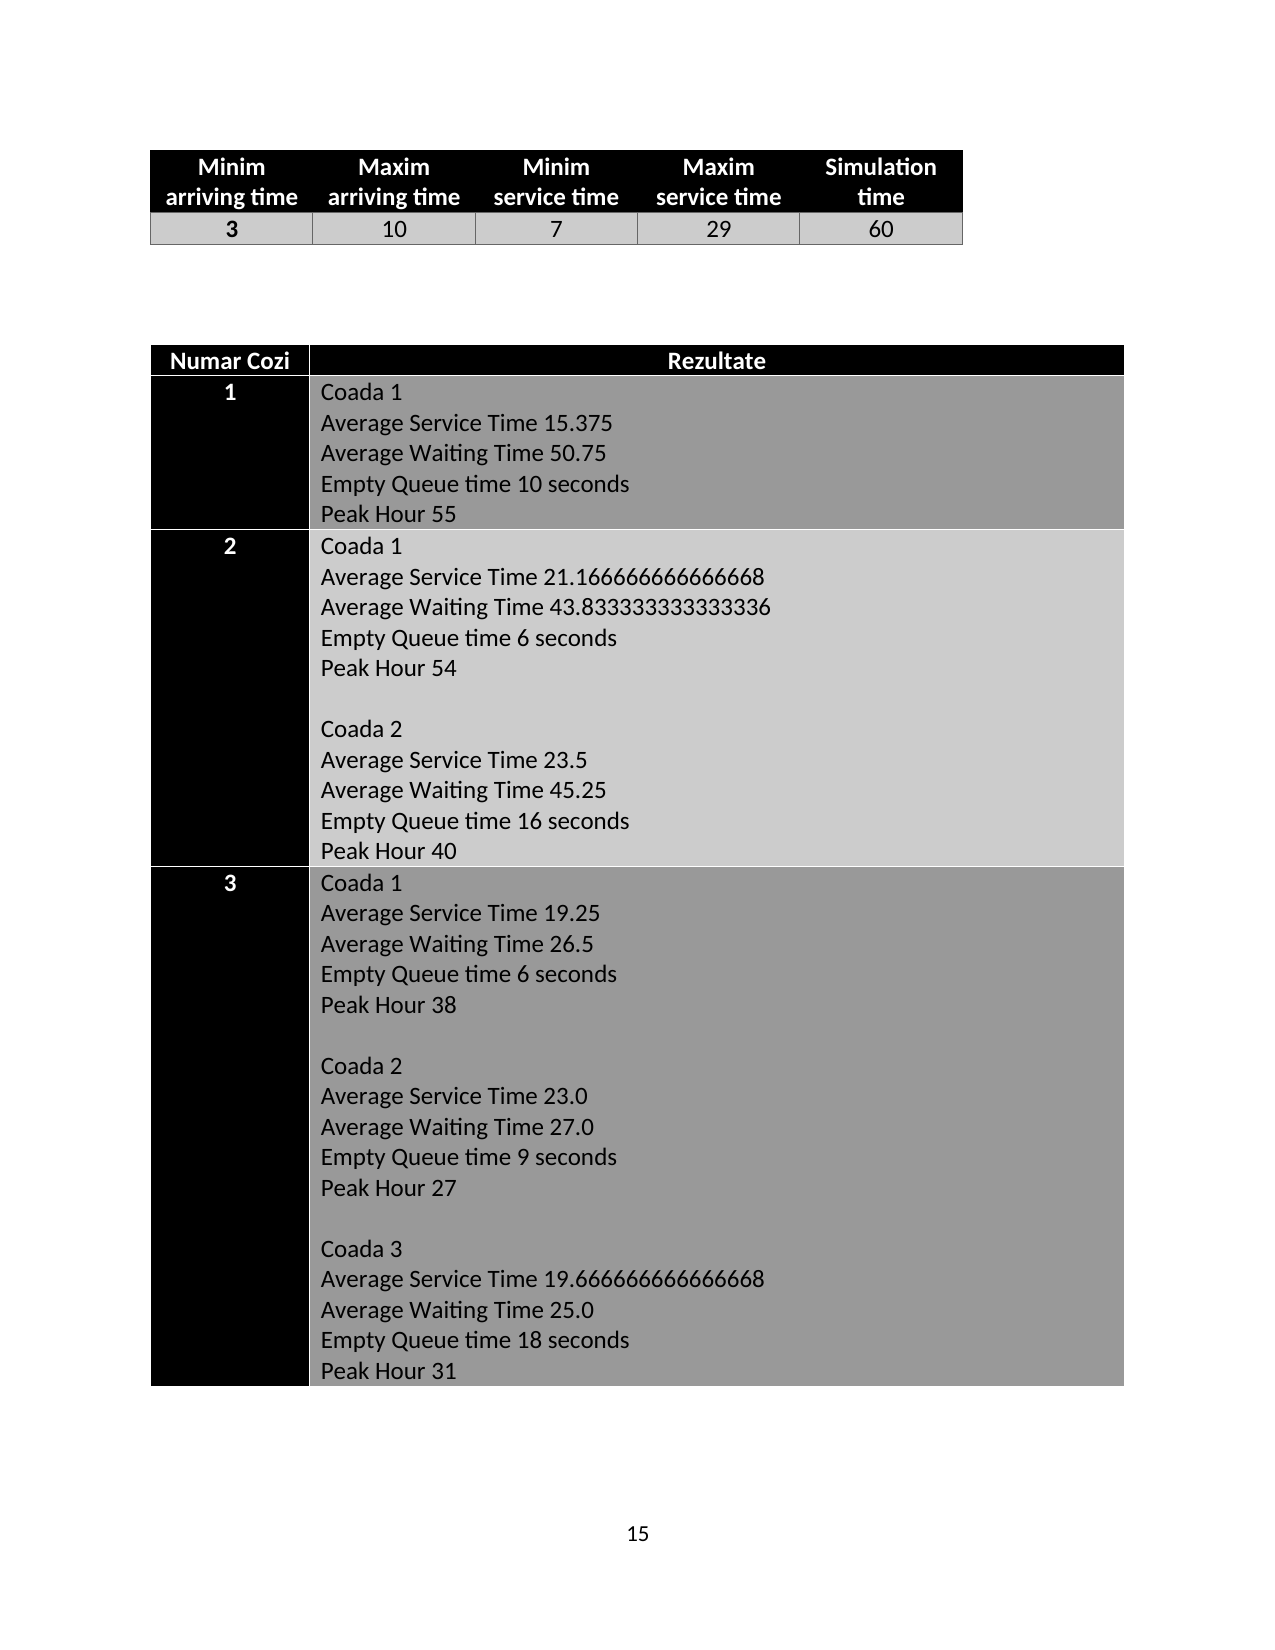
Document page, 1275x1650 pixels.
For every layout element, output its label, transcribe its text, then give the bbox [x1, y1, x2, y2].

table_cell 29 [638, 213, 799, 244]
table_header Minim service time [476, 151, 637, 212]
table_cell 3 [151, 867, 309, 1386]
table_cell 60 [800, 213, 962, 244]
table_header Maxim service time [638, 151, 799, 212]
table_cell 10 [313, 213, 475, 244]
table_cell 3 [151, 213, 312, 244]
table_header Maxim arriving time [313, 151, 475, 212]
table_cell 1 [151, 376, 309, 529]
table_header Simulation time [800, 151, 962, 212]
table_cell 7 [476, 213, 637, 244]
table_header Rezultate [310, 345, 1124, 375]
table_cell Coada 1 Average Service Time 21.166666666666668 Average Waiting Time 43.833333333333336 Empty Queue time 6 seconds Peak Hour 54 Coada 2 Average Service Time 23.5 Average Waiting Time 45.25 Empty Queue time 16 seconds Peak Hour 40 [310, 530, 1124, 866]
table_cell Coada 1 Average Service Time 19.25 Average Waiting Time 26.5 Empty Queue time 6 seconds Peak Hour 38 Coada 2 Average Service Time 23.0 Average Waiting Time 27.0 Empty Queue time 9 seconds Peak Hour 27 Coada 3 Average Service Time 19.666666666666668 Average Waiting Time 25.0 Empty Queue time 18 seconds Peak Hour 31 [310, 867, 1124, 1386]
table_cell 2 [151, 530, 309, 866]
table_cell Coada 1 Average Service Time 15.375 Average Waiting Time 50.75 Empty Queue time 10 seconds Peak Hour 55 [310, 376, 1124, 529]
table_header Minim arriving time [151, 151, 312, 212]
table_header Numar Cozi [151, 345, 309, 375]
